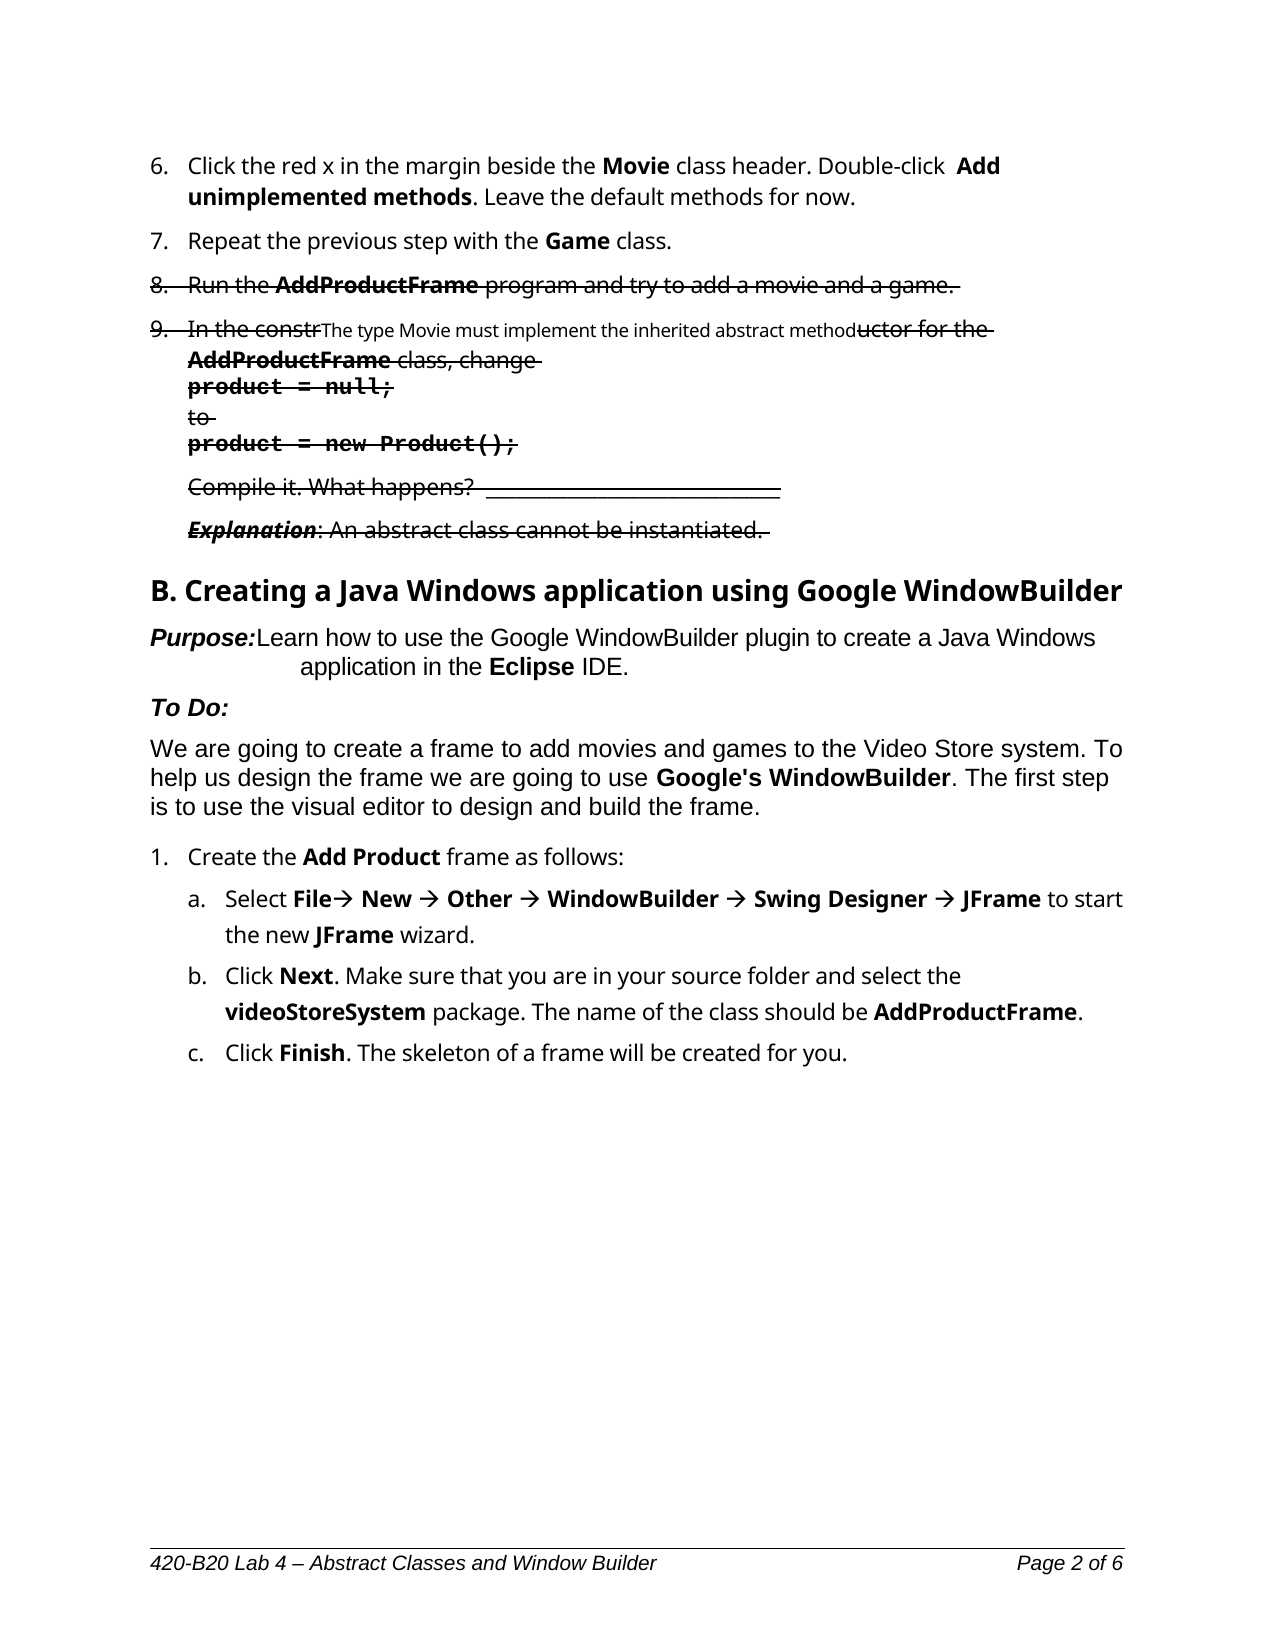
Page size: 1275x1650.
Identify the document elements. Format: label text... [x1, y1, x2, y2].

text product = new Product(); [187, 432, 1125, 458]
text product = null; [187, 375, 1125, 401]
text We are going to create a frame to add movies and games to the Video Store system. To help us design the frame we are going to use Google's WindowBuilder. The first step is to use the visual editor to design and build the frame. [150, 734, 1125, 820]
subtitle Click Next. Make sure that you are in your source folder and select the videoStoreSystem package. The name of the class should be AddProductFrame. [187, 960, 1125, 1027]
text to [187, 401, 1125, 432]
subtitle Click Finish. The skeleton of a frame will be created for you. [187, 1037, 1125, 1068]
subtitle In the constrThe type Movie must implement the inherited abstract methoductor for the AddProductFrame class, change [150, 312, 1125, 375]
text Purpose: Learn how to use the Google WindowBuilder plugin to create a Java Windows application in the Eclipse IDE. [150, 623, 1125, 680]
subtitle Repeat the previous step with the Game class. [150, 225, 1125, 256]
text Compile it. What happens? _____________________________ [187, 471, 1125, 502]
subtitle Click the red x in the margin beside the Movie class header. Double-click Add unimplemented methods. Leave the default methods for now. [150, 150, 1125, 212]
text To Do: [150, 693, 1125, 722]
subtitle Select File New Other WindowBuilder Swing Designer JFrame to start the new JFrame wizard. [187, 883, 1125, 950]
text Explanation: An abstract class cannot be instantiated. [187, 514, 1125, 546]
subtitle B. Creating a Java Windows application using Google WindowBuilder [150, 571, 1125, 610]
subtitle Run the AddProductFrame program and try to add a movie and a game. [150, 269, 1125, 300]
subtitle Create the Add Product frame as follows: [150, 841, 1125, 872]
